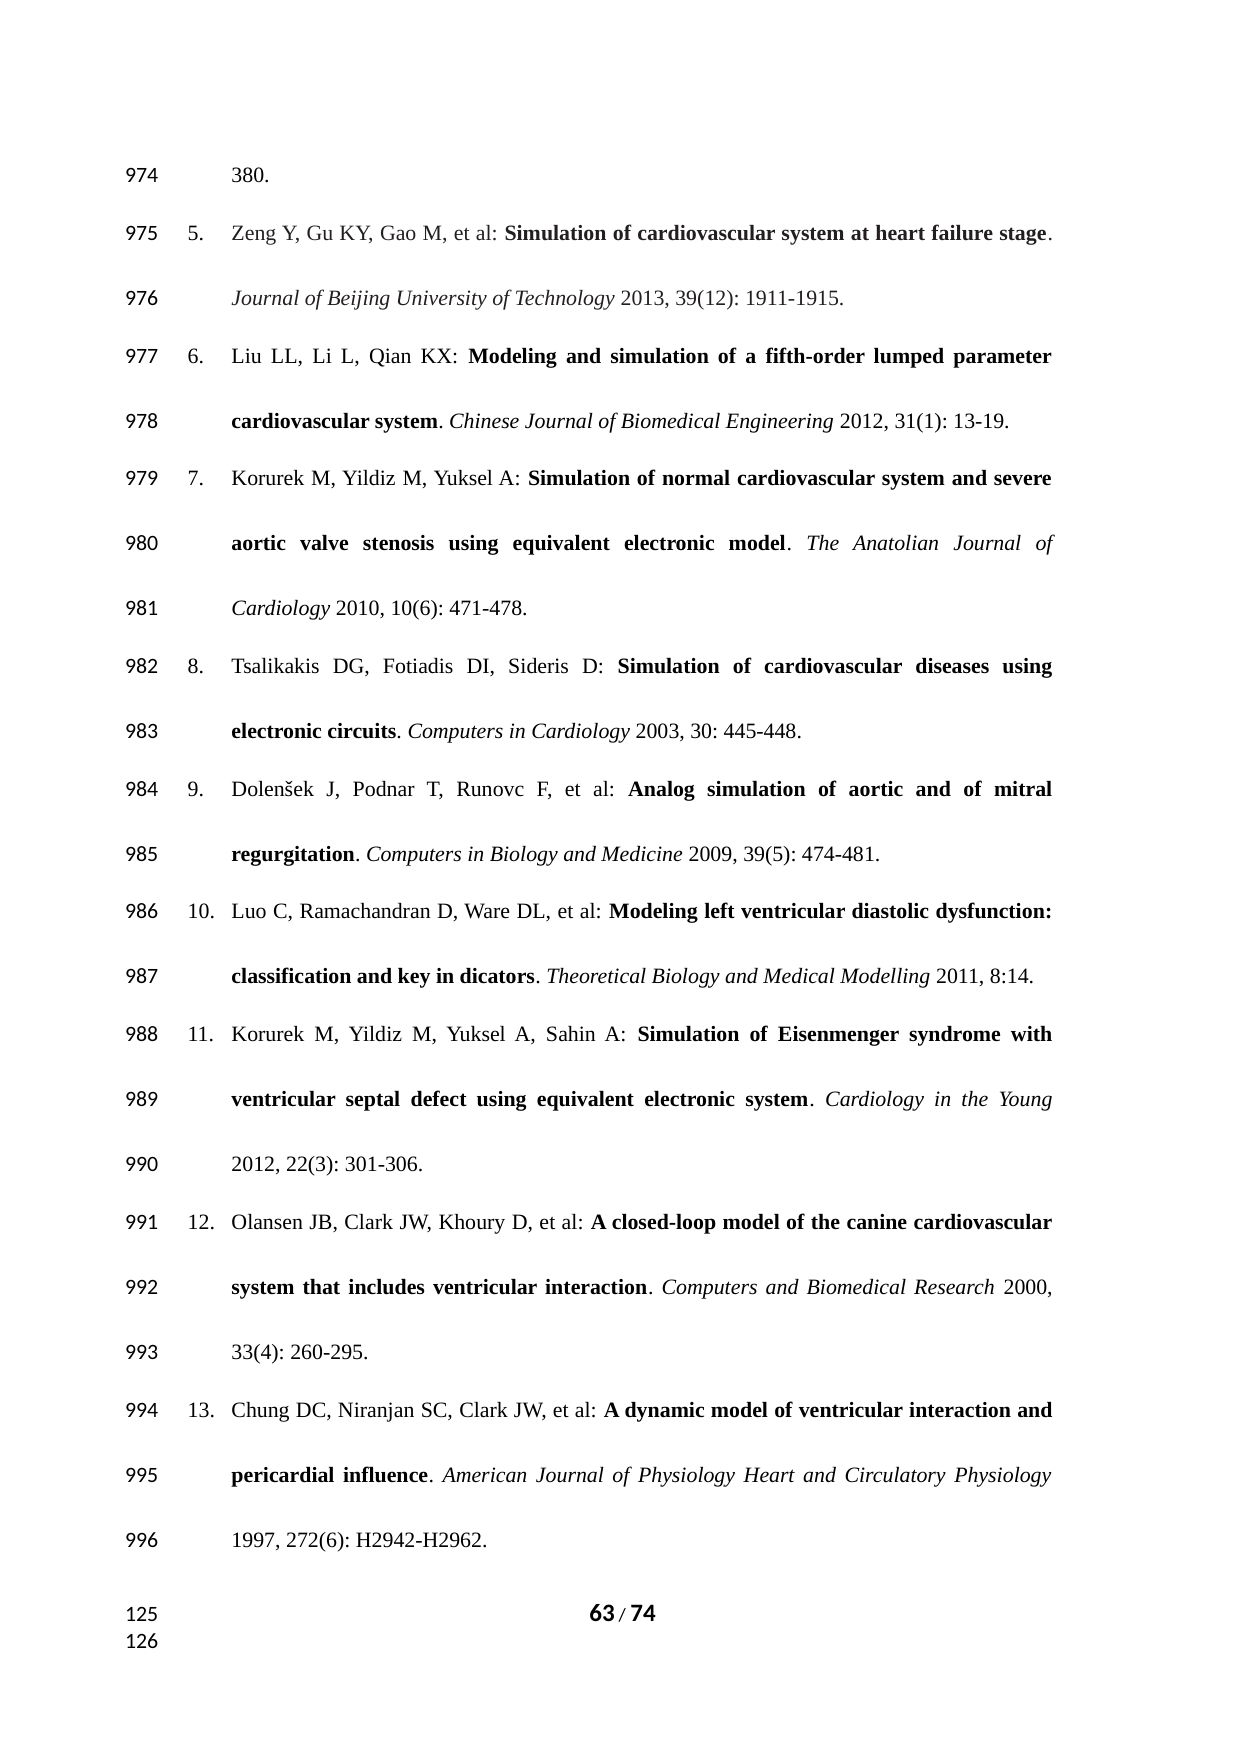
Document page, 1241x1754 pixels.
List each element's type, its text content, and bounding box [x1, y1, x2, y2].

list Korurek M, Yildiz M, Yuksel A, Sahin A: Simulation of Eisenmenger syndrome with ventricular septal defect using equivalent electronic system. Cardiology in the Young 2012, 22(3): 301-306. [187, 1017, 1053, 1180]
list Zeng Y, Gu KY, Gao M, et al: Simulation of cardiovascular system at heart failure stage. Journal of Beijing University of Technology 2013, 39(12): 1911-1915. [187, 216, 1053, 314]
list Dolenšek J, Podnar T, Runovc F, et al: Analog simulation of aortic and of mitral regurgitation. Computers in Biology and Medicine 2009, 39(5): 474-481. [187, 772, 1053, 869]
list Chung DC, Niranjan SC, Clark JW, et al: A dynamic model of ventricular interaction and pericardial influence. American Journal of Physiology Heart and Circulatory Physiology 1997, 272(6): H2942-H2962. [187, 1393, 1053, 1555]
list Luo C, Ramachandran D, Ware DL, et al: Modeling left ventricular diastolic dysfunction: classification and key in dicators. Theoretical Biology and Medical Modelling 2011, 8:14. [187, 895, 1053, 992]
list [187, 158, 1053, 191]
list Tsalikakis DG, Fotiadis DI, Sideris D: Simulation of cardiovascular diseases using electronic circuits. Computers in Cardiology 2003, 30: 445-448. [187, 649, 1053, 747]
list Korurek M, Yildiz M, Yuksel A: Simulation of normal cardiovascular system and severe aortic valve stenosis using equivalent electronic model. The Anatolian Journal of Cardiology 2010, 10(6): 471-478. [187, 462, 1053, 624]
list Liu LL, Li L, Qian KX: Modeling and simulation of a fifth-order lumped parameter cardiovascular system. Chinese Journal of Biomedical Engineering 2012, 31(1): 13-19. [187, 339, 1053, 436]
list Olansen JB, Clark JW, Khoury D, et al: A closed-loop model of the canine cardiovascular system that includes ventricular interaction. Computers and Biomedical Research 2000, 33(4): 260-295. [187, 1205, 1053, 1368]
